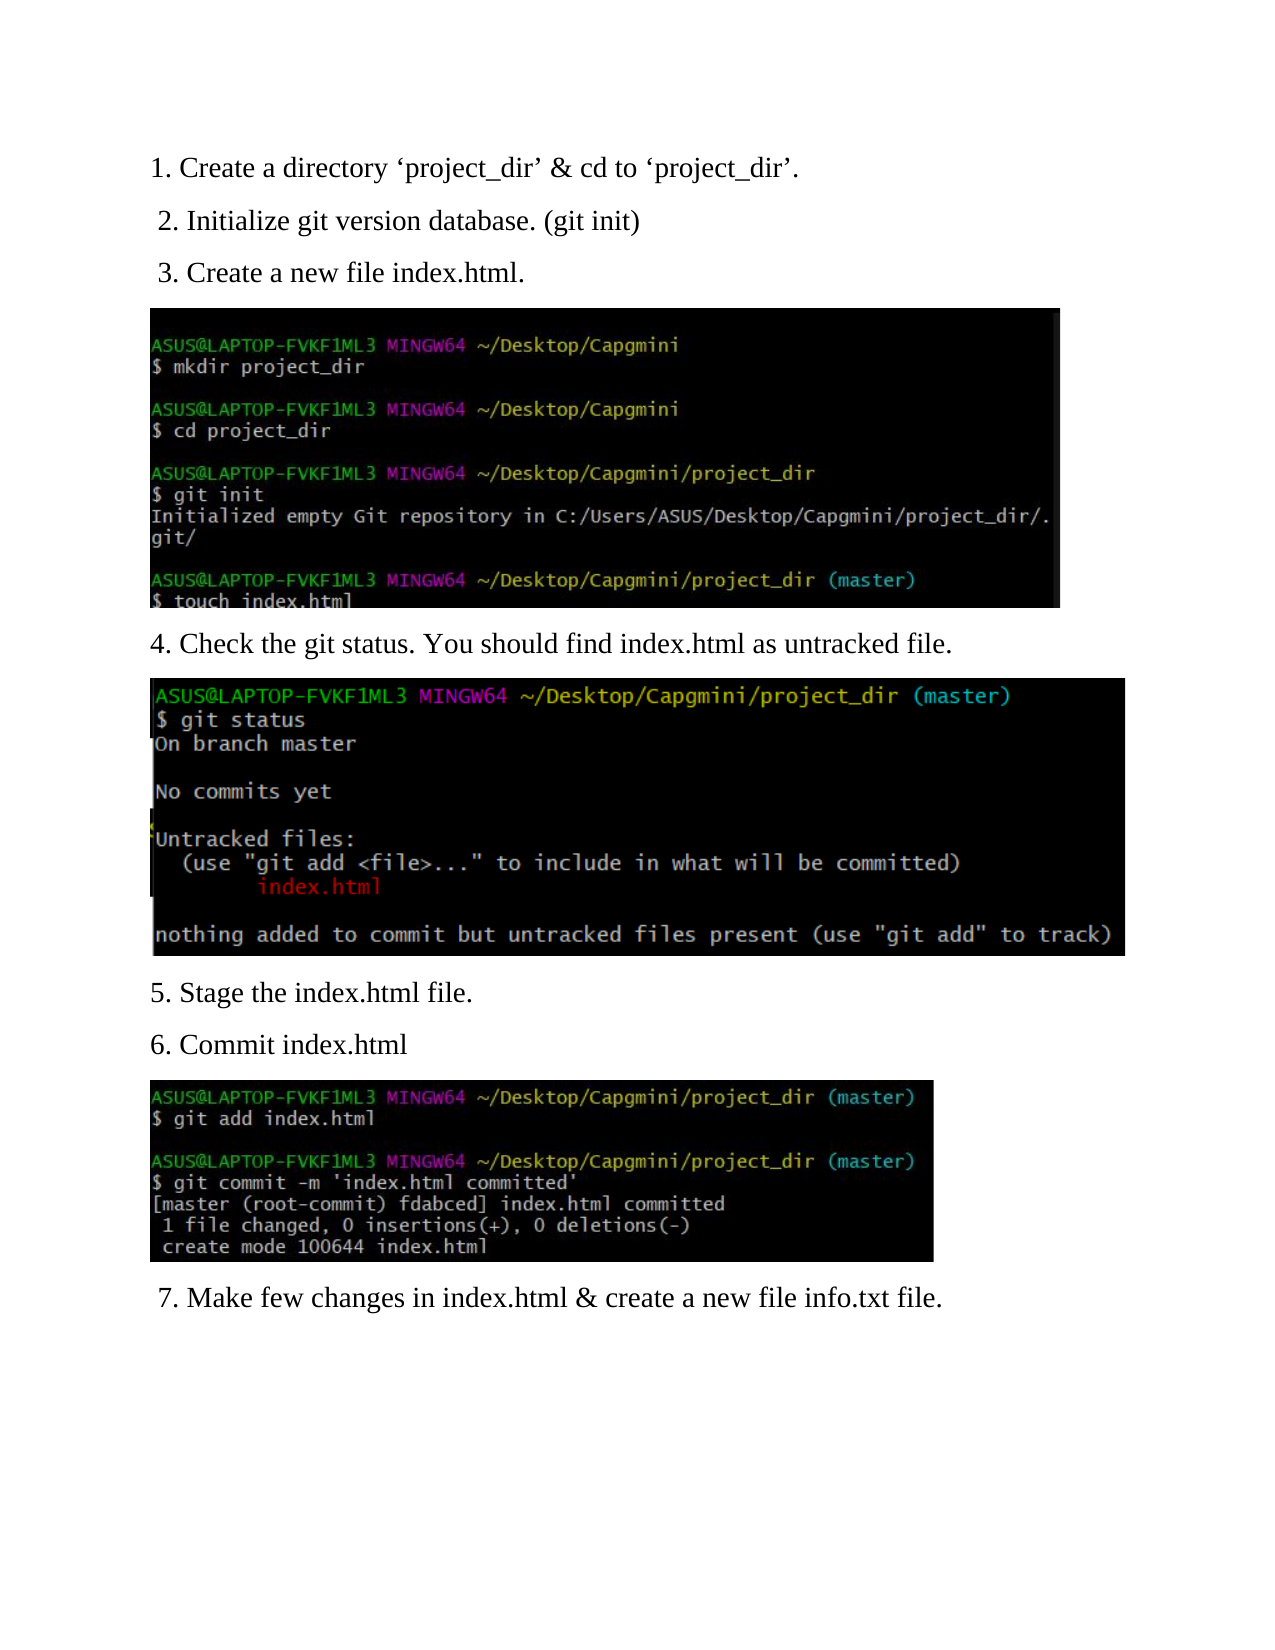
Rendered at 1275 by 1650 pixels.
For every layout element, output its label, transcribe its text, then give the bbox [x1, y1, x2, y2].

picture [150, 308, 1060, 608]
text 4. Check the git status. You should find index.html as untracked file. [150, 626, 1125, 659]
picture [150, 1080, 934, 1262]
text 2. Initialize git version database. (git init) [150, 203, 1125, 236]
text 5. Stage the index.html file. [150, 975, 1125, 1008]
text 7. Make few changes in index.html & create a new file info.txt file. [150, 1280, 1125, 1314]
text 6. Commit index.html [150, 1027, 1125, 1061]
picture [150, 678, 1125, 956]
text 1. Create a directory ‘project_dir’ & cd to ‘project_dir’. [150, 150, 1125, 183]
text 3. Create a new file index.html. [150, 256, 1125, 289]
